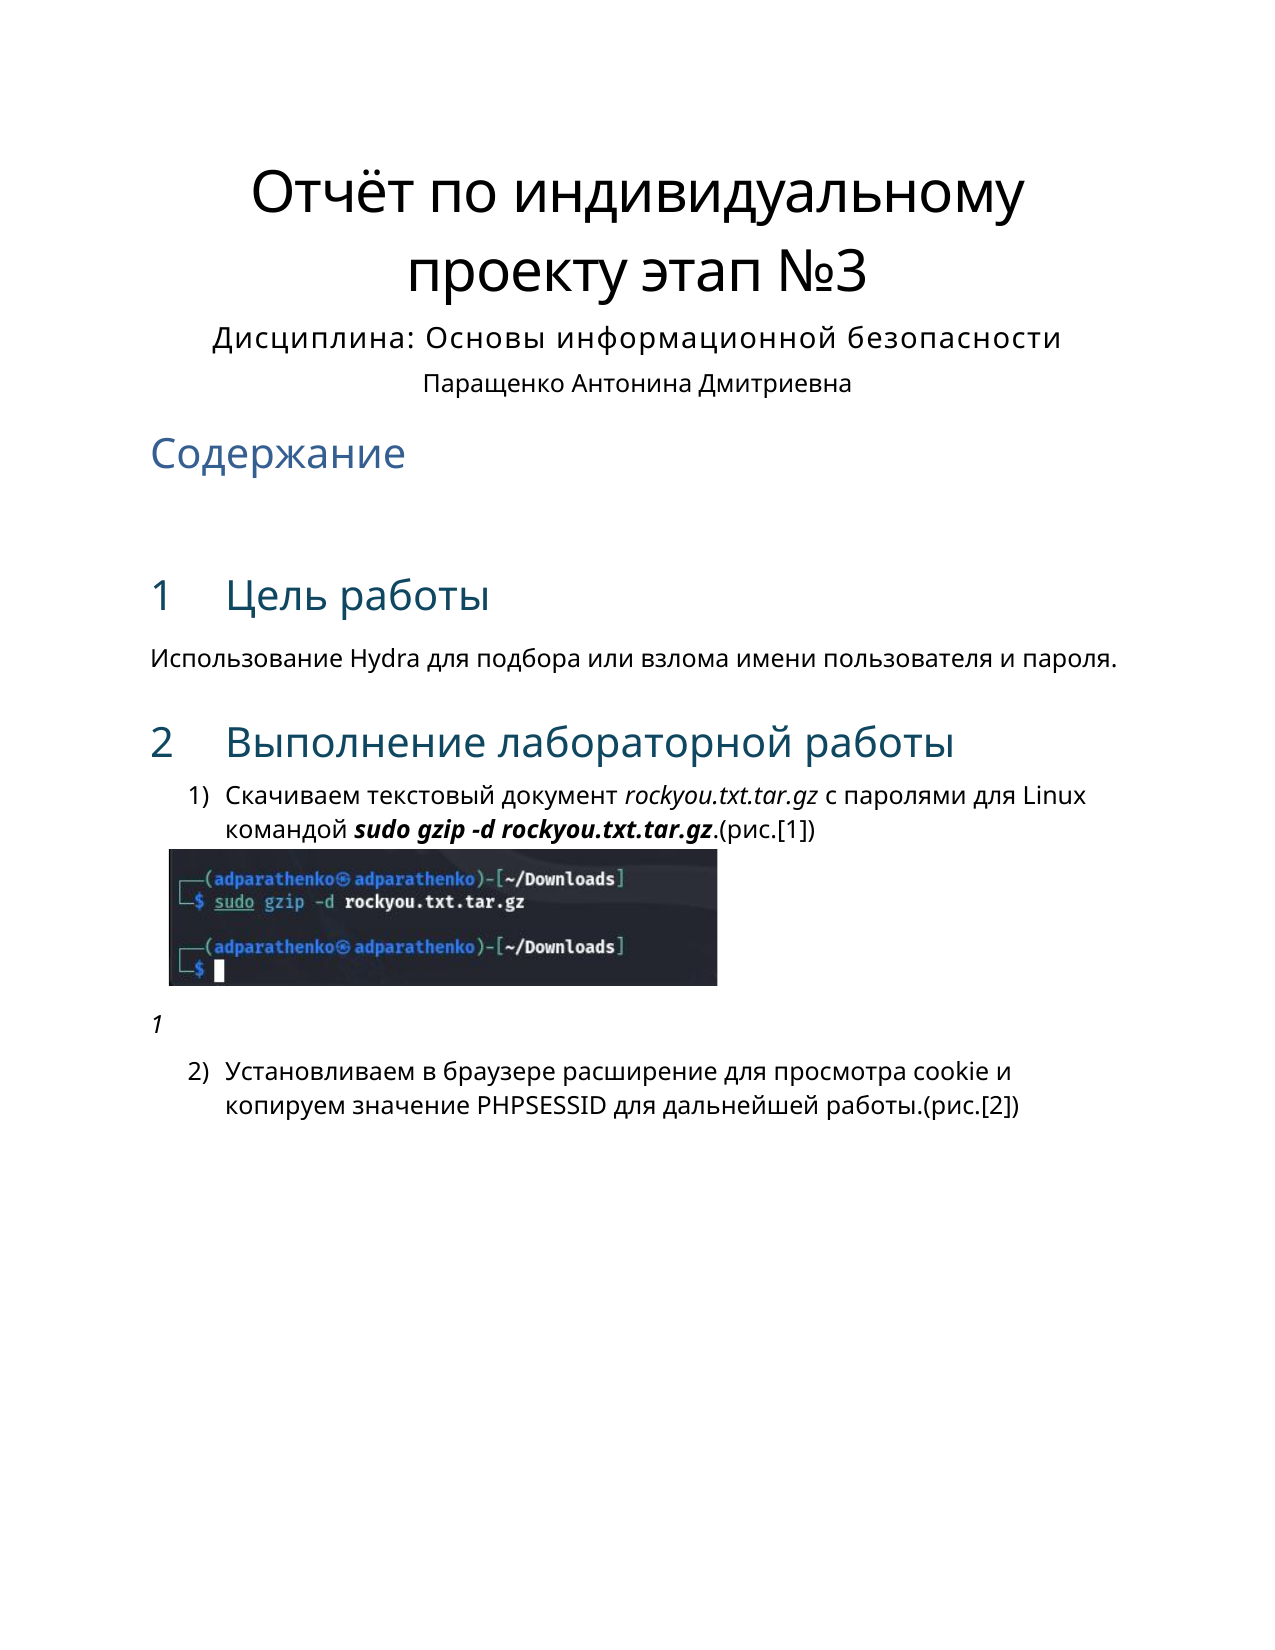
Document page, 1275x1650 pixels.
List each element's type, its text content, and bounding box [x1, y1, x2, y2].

title Отчёт по индивидуальному проекту этап №3 [150, 150, 1125, 309]
subtitle 2 Выполнение лабораторной работы [150, 713, 1125, 769]
picture [168, 849, 718, 986]
subtitle 1 Цель работы [150, 566, 1125, 622]
text 1 [150, 1007, 1125, 1041]
subtitle Дисциплина: Основы информационной безопасности [150, 317, 1125, 357]
text Использование Hydra для подбора или взлома имени пользователя и пароля. [150, 641, 1125, 675]
text Паращенко Антонина Дмитриевна [150, 365, 1125, 399]
list Установливаем в браузере расширение для просмотра cookie и копируем значение PHPSESSID для дальнейшей работы.(рис.[2]) [187, 1053, 1125, 1121]
list Скачиваем текстовый документ rockyou.txt.tar.gz с паролями для Linux командой sudo gzip -d rockyou.txt.tar.gz.(рис.[1]) [187, 778, 1125, 846]
